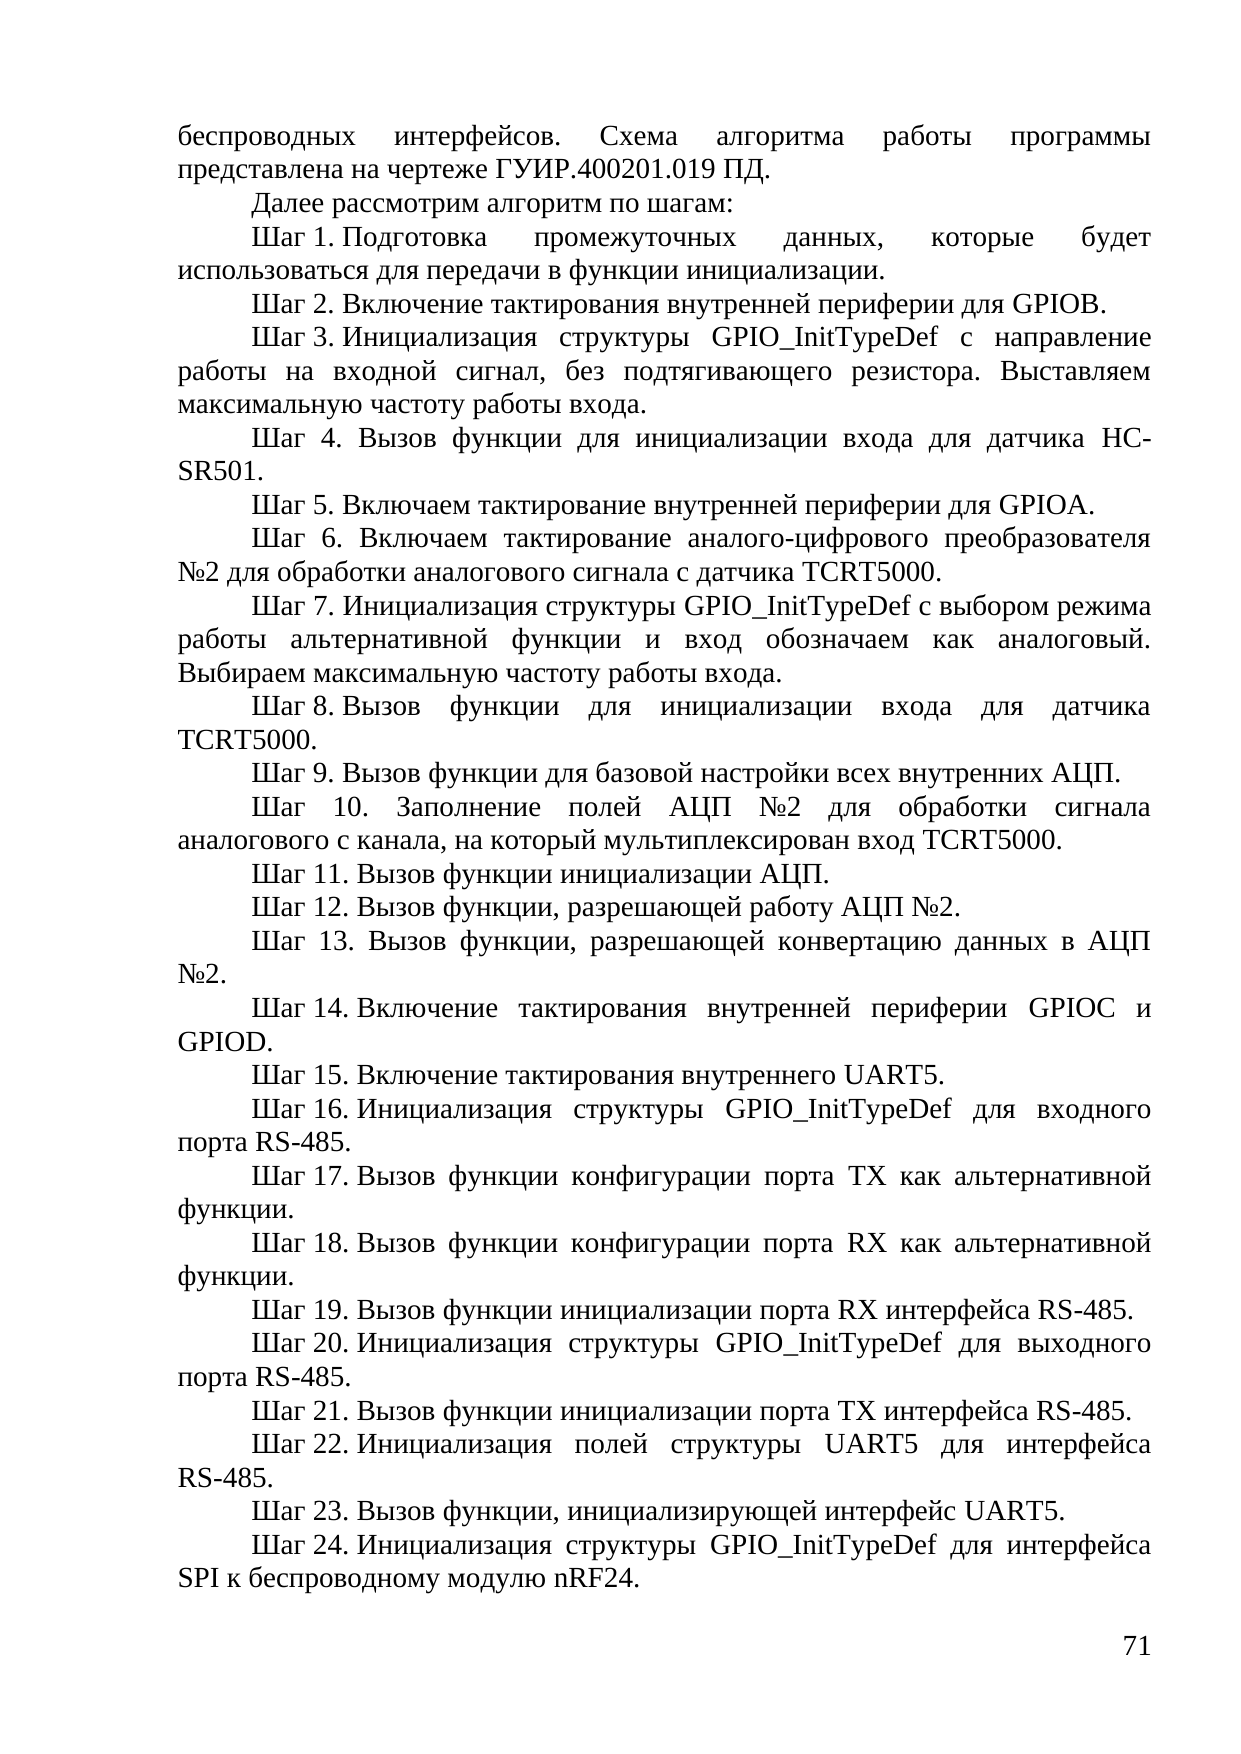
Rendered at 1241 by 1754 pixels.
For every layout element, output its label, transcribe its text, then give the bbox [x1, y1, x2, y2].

text Шаг 13. Вызов функции, разрешающей конвертацию данных в АЦП №2. [177, 923, 1152, 990]
text Шаг 20. Инициализация структуры GPIO_InitTypeDef для выходного порта RS-485. [177, 1326, 1152, 1393]
text Шаг 12. Вызов функции, разрешающей работу АЦП №2. [177, 889, 1152, 923]
text Шаг 3. Инициализация структуры GPIO_InitTypeDef с направление работы на входной сигнал, без подтягивающего резистора. Выставляем максимальную частоту работы входа. [177, 319, 1152, 420]
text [177, 118, 1152, 185]
text Шаг 11. Вызов функции инициализации АЦП. [177, 856, 1152, 889]
text Шаг 14. Включение тактирования внутренней периферии GPIOC и GPIOD. [177, 990, 1152, 1057]
text Шаг 19. Вызов функции инициализации порта RX интерфейса RS-485. [177, 1292, 1152, 1326]
text Шаг 1. Подготовка промежуточных данных, которые будет использоваться для передачи в функции инициализации. [177, 219, 1152, 286]
text Шаг 22. Инициализация полей структуры UART5 для интерфейса RS-485. [177, 1426, 1152, 1493]
text Шаг 9. Вызов функции для базовой настройки всех внутренних АЦП. [177, 755, 1152, 789]
text Шаг 6. Включаем тактирование аналого-цифрового преобразователя №2 для обработки аналогового сигнала с датчика TCRT5000. [177, 521, 1152, 588]
text Шаг 16. Инициализация структуры GPIO_InitTypeDef для входного порта RS-485. [177, 1091, 1152, 1158]
text Шаг 17. Вызов функции конфигурации порта TX как альтернативной функции. [177, 1158, 1152, 1225]
text Шаг 15. Включение тактирования внутреннего UART5. [177, 1057, 1152, 1091]
text Шаг 21. Вызов функции инициализации порта TX интерфейса RS-485. [177, 1393, 1152, 1426]
text Шаг 5. Включаем тактирование внутренней периферии для GPIOA. [177, 487, 1152, 521]
text Шаг 2. Включение тактирования внутренней периферии для GPIOB. [177, 286, 1152, 319]
text Шаг 8. Вызов функции для инициализации входа для датчика TCRT5000. [177, 688, 1152, 755]
text Шаг 7. Инициализация структуры GPIO_InitTypeDef с выбором режима работы альтернативной функции и вход обозначаем как аналоговый. Выбираем максимальную частоту работы входа. [177, 588, 1152, 688]
text Шаг 10. Заполнение полей АЦП №2 для обработки сигнала аналогового с канала, на который мультиплексирован вход TCRT5000. [177, 789, 1152, 856]
text Шаг 23. Вызов функции, инициализирующей интерфейс UART5. [177, 1493, 1152, 1527]
text Шаг 4. Вызов функции для инициализации входа для датчика HC-SR501. [177, 420, 1152, 487]
text Шаг 18. Вызов функции конфигурации порта RX как альтернативной функции. [177, 1225, 1152, 1292]
text Шаг 24. Инициализация структуры GPIO_InitTypeDef для интерфейса SPI к беспроводному модулю nRF24. [177, 1527, 1152, 1594]
text Далее рассмотрим алгоритм по шагам: [177, 185, 1152, 219]
